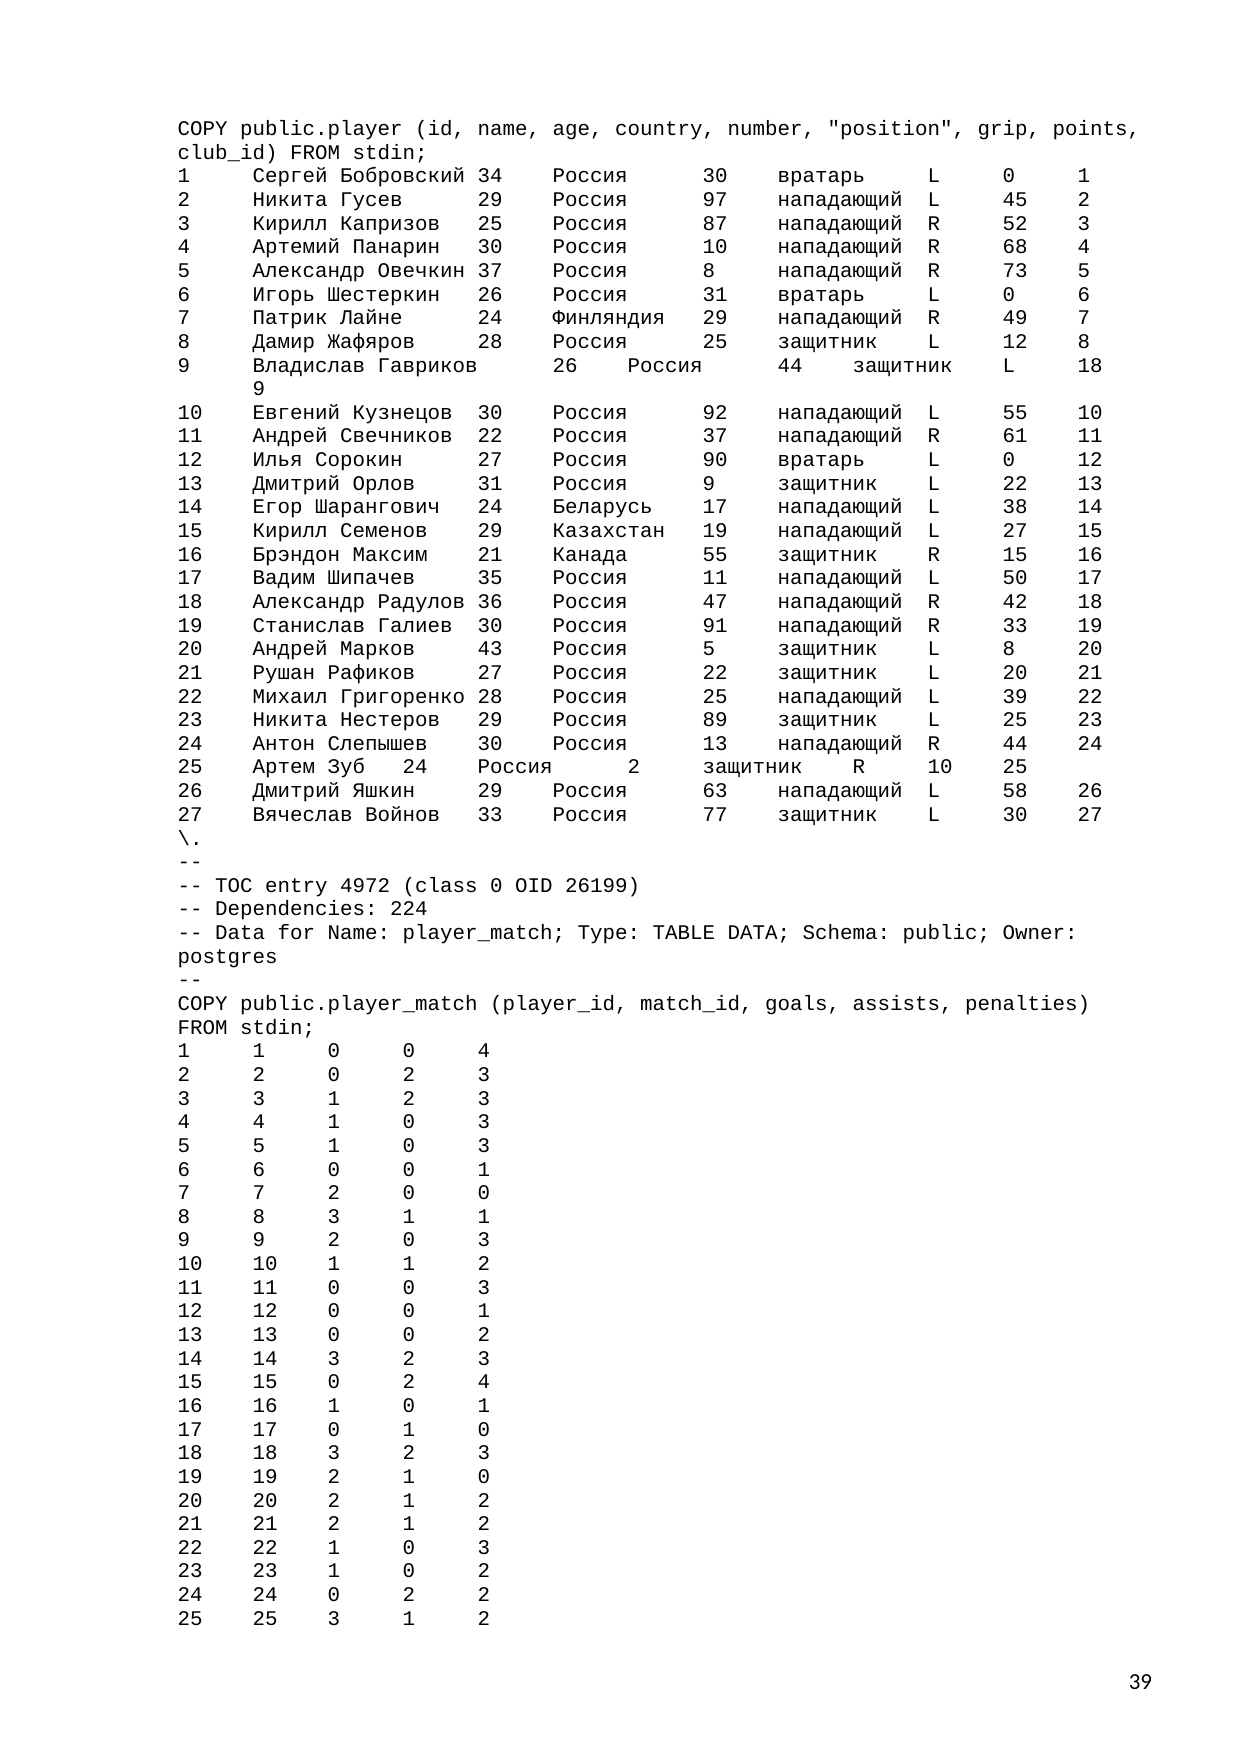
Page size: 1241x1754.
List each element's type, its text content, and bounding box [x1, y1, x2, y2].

text 19 Станислав Галиев 30 Россия 91 нападающий R 33 19 [177, 615, 1152, 638]
text 18 Александр Радулов 36 Россия 47 нападающий R 42 18 [177, 591, 1152, 615]
text 21 21 2 1 2 [177, 1513, 1152, 1537]
text 26 Дмитрий Яшкин 29 Россия 63 нападающий L 58 26 [177, 780, 1152, 804]
text 2 Никита Гусев 29 Россия 97 нападающий L 45 2 [177, 189, 1152, 213]
text 23 Никита Нестеров 29 Россия 89 защитник L 25 23 [177, 709, 1152, 733]
text 22 Михаил Григоренко 28 Россия 25 нападающий L 39 22 [177, 686, 1152, 709]
text 10 Евгений Кузнецов 30 Россия 92 нападающий L 55 10 [177, 402, 1152, 426]
text 9 Владислав Гавриков 26 Россия 44 защитник L 18 9 [177, 354, 1152, 402]
text 4 Артемий Панарин 30 Россия 10 нападающий R 68 4 [177, 236, 1152, 260]
text 7 7 2 0 0 [177, 1182, 1152, 1206]
text 8 Дамир Жафяров 28 Россия 25 защитник L 12 8 [177, 331, 1152, 354]
text \. [177, 827, 1152, 851]
text 20 20 2 1 2 [177, 1489, 1152, 1513]
text 16 16 1 0 1 [177, 1395, 1152, 1419]
text -- [177, 851, 1152, 875]
text 12 12 0 0 1 [177, 1300, 1152, 1324]
text 15 Кирилл Семенов 29 Казахстан 19 нападающий L 27 15 [177, 520, 1152, 544]
text -- Data for Name: player_match; Type: TABLE DATA; Schema: public; Owner: postgres [177, 922, 1152, 969]
text -- TOC entry 4972 (class 0 OID 26199) [177, 875, 1152, 898]
text 18 18 3 2 3 [177, 1442, 1152, 1466]
text -- [177, 969, 1152, 993]
text 11 11 0 0 3 [177, 1277, 1152, 1300]
text 1 Сергей Бобровский 34 Россия 30 вратарь L 0 1 [177, 165, 1152, 189]
text 2 2 0 2 3 [177, 1064, 1152, 1088]
text 27 Вячеслав Войнов 33 Россия 77 защитник L 30 27 [177, 804, 1152, 827]
text 24 Антон Слепышев 30 Россия 13 нападающий R 44 24 [177, 733, 1152, 757]
text COPY public.player (id, name, age, country, number, "position", grip, points, club_id) FROM stdin; [177, 118, 1152, 165]
text 14 14 3 2 3 [177, 1348, 1152, 1371]
text 5 Александр Овечкин 37 Россия 8 нападающий R 73 5 [177, 260, 1152, 284]
text 6 Игорь Шестеркин 26 Россия 31 вратарь L 0 6 [177, 284, 1152, 307]
text 20 Андрей Марков 43 Россия 5 защитник L 8 20 [177, 638, 1152, 662]
text 5 5 1 0 3 [177, 1135, 1152, 1158]
text 9 9 2 0 3 [177, 1229, 1152, 1253]
text 8 8 3 1 1 [177, 1206, 1152, 1229]
text 3 Кирилл Капризов 25 Россия 87 нападающий R 52 3 [177, 213, 1152, 236]
text 19 19 2 1 0 [177, 1466, 1152, 1489]
text 4 4 1 0 3 [177, 1111, 1152, 1135]
text 17 17 0 1 0 [177, 1419, 1152, 1442]
text 25 25 3 1 2 [177, 1608, 1152, 1631]
text 25 Артем Зуб 24 Россия 2 защитник R 10 25 [177, 757, 1152, 780]
text -- Dependencies: 224 [177, 898, 1152, 922]
text 21 Рушан Рафиков 27 Россия 22 защитник L 20 21 [177, 662, 1152, 686]
text 14 Егор Шарангович 24 Беларусь 17 нападающий L 38 14 [177, 496, 1152, 520]
text 15 15 0 2 4 [177, 1371, 1152, 1395]
text 16 Брэндон Максим 21 Канада 55 защитник R 15 16 [177, 544, 1152, 567]
text 22 22 1 0 3 [177, 1537, 1152, 1561]
text 17 Вадим Шипачев 35 Россия 11 нападающий L 50 17 [177, 567, 1152, 591]
text 7 Патрик Лайне 24 Финляндия 29 нападающий R 49 7 [177, 307, 1152, 331]
text 1 1 0 0 4 [177, 1040, 1152, 1064]
text 23 23 1 0 2 [177, 1561, 1152, 1584]
text 10 10 1 1 2 [177, 1253, 1152, 1277]
text COPY public.player_match (player_id, match_id, goals, assists, penalties) FROM stdin; [177, 993, 1152, 1040]
text 6 6 0 0 1 [177, 1158, 1152, 1182]
text 13 13 0 0 2 [177, 1324, 1152, 1348]
text 24 24 0 2 2 [177, 1584, 1152, 1608]
text 12 Илья Сорокин 27 Россия 90 вратарь L 0 12 [177, 449, 1152, 473]
text 11 Андрей Свечников 22 Россия 37 нападающий R 61 11 [177, 426, 1152, 449]
text 13 Дмитрий Орлов 31 Россия 9 защитник L 22 13 [177, 473, 1152, 496]
text 3 3 1 2 3 [177, 1088, 1152, 1111]
